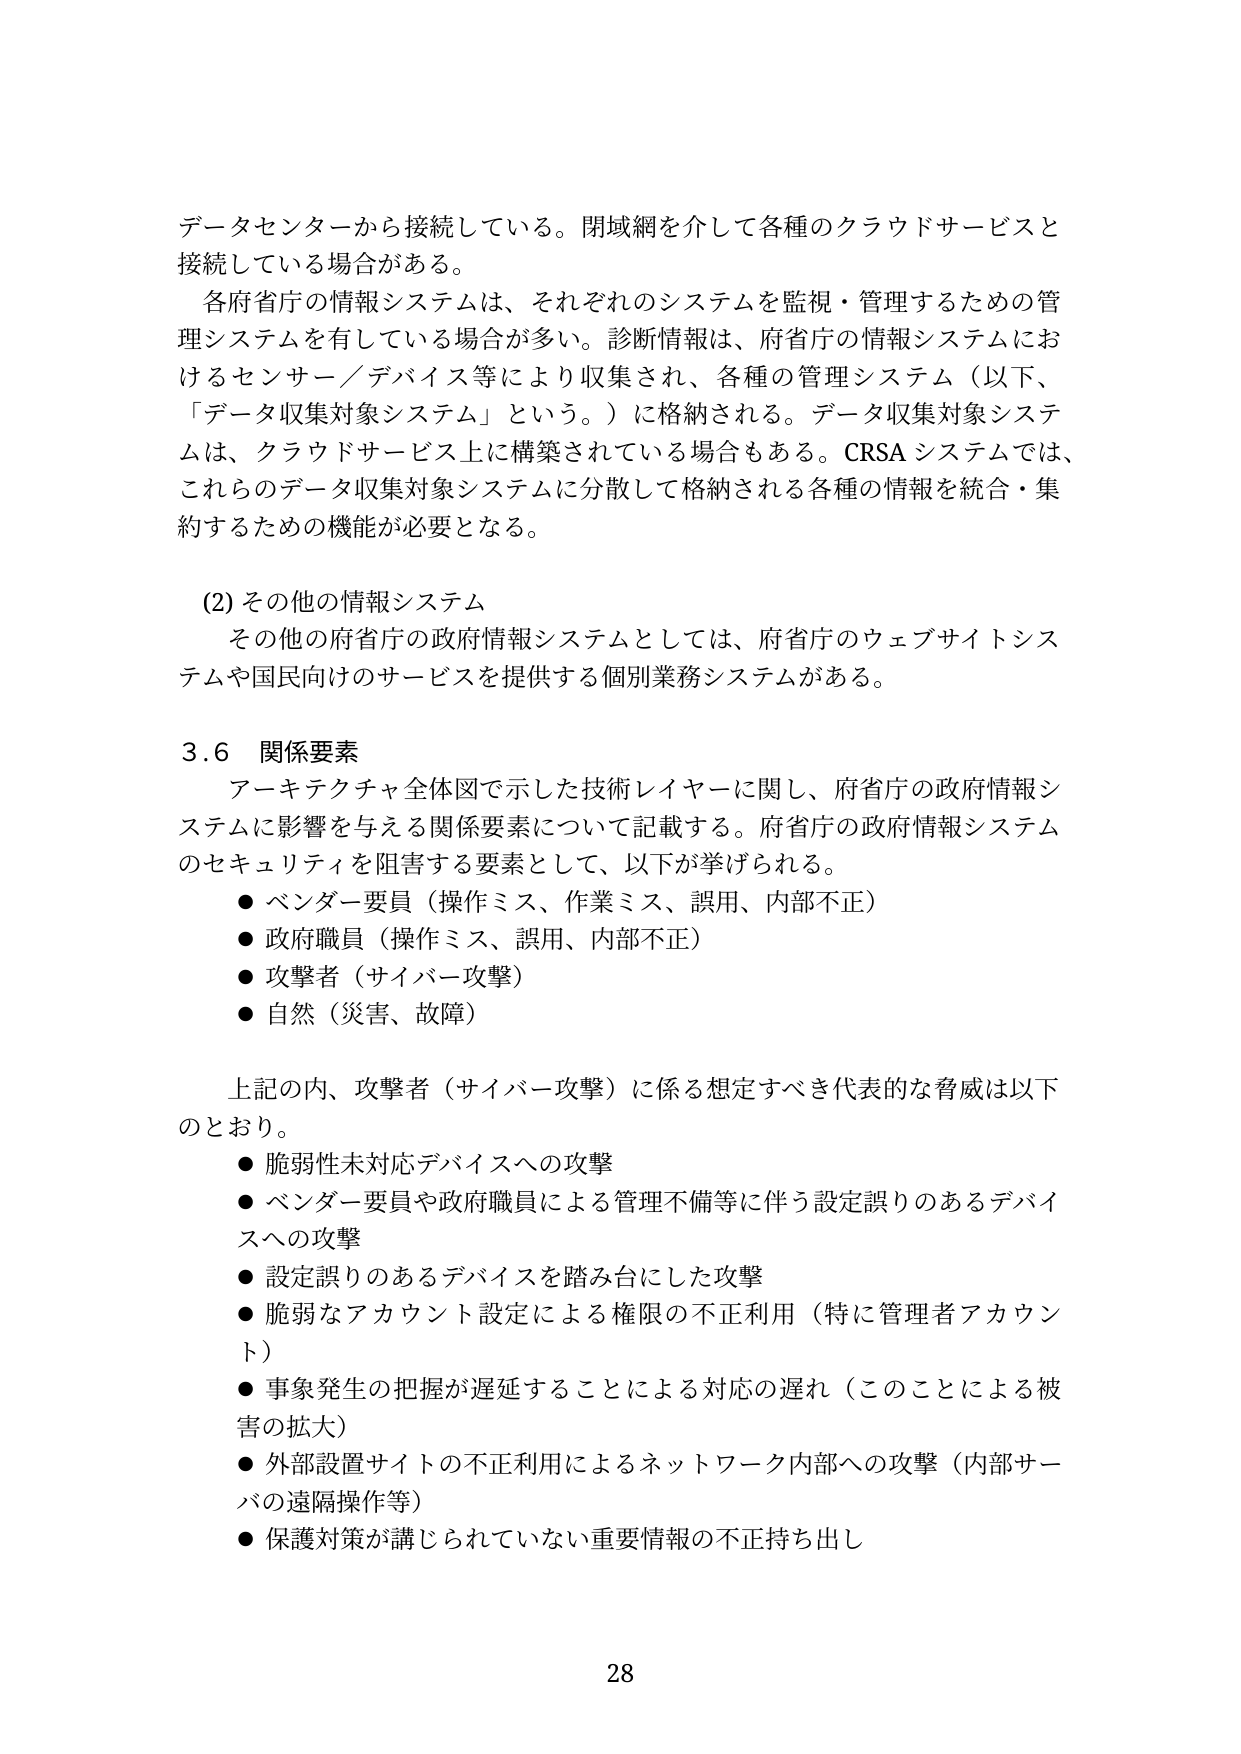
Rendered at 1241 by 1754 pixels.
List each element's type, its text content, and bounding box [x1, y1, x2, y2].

list 脆弱性未対応デバイスへの攻撃 [236, 1144, 1063, 1182]
list 脆弱なアカウント設定による権限の不正利用（特に管理者アカウント） [236, 1294, 1063, 1369]
text その他の府省庁の政府情報システムとしては、府省庁のウェブサイトシステムや国民向けのサービスを提供する個別業務システムがある。 [177, 619, 1063, 694]
list ベンダー要員（操作ミス、作業ミス、誤用、内部不正） [236, 882, 1063, 919]
list 保護対策が講じられていない重要情報の不正持ち出し [236, 1519, 1063, 1557]
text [177, 207, 1063, 282]
subtitle 関係要素 [177, 732, 1063, 769]
text 各府省庁の情報システムは、それぞれのシステムを監視・管理するための管理システムを有している場合が多い。診断情報は、府省庁の情報システムにおけるセンサー／デバイス等により収集され、各種の管理システム（以下、「データ収集対象システム」という。）に格納される。データ収集対象システムは、クラウドサービス上に構築されている場合もある。CRSAシステムでは、これらのデータ収集対象システムに分散して格納される各種の情報を統合・集約するための機能が必要となる。 [177, 282, 1063, 544]
text アーキテクチャ全体図で示した技術レイヤーに関し、府省庁の政府情報システムに影響を与える関係要素について記載する。府省庁の政府情報システムのセキュリティを阻害する要素として、以下が挙げられる。 [177, 769, 1063, 882]
list ベンダー要員や政府職員による管理不備等に伴う設定誤りのあるデバイスへの攻撃 [236, 1182, 1063, 1257]
list 攻撃者（サイバー攻撃） [236, 957, 1063, 994]
list 政府職員（操作ミス、誤用、内部不正） [236, 919, 1063, 957]
text (2) その他の情報システム [177, 582, 1063, 619]
list 設定誤りのあるデバイスを踏み台にした攻撃 [236, 1257, 1063, 1294]
text 上記の内、攻撃者（サイバー攻撃）に係る想定すべき代表的な脅威は以下のとおり。 [177, 1069, 1063, 1144]
list 外部設置サイトの不正利用によるネットワーク内部への攻撃（内部サーバの遠隔操作等） [236, 1444, 1063, 1519]
list 事象発生の把握が遅延することによる対応の遅れ（このことによる被害の拡大） [236, 1369, 1063, 1444]
list 自然（災害、故障） [236, 994, 1063, 1032]
